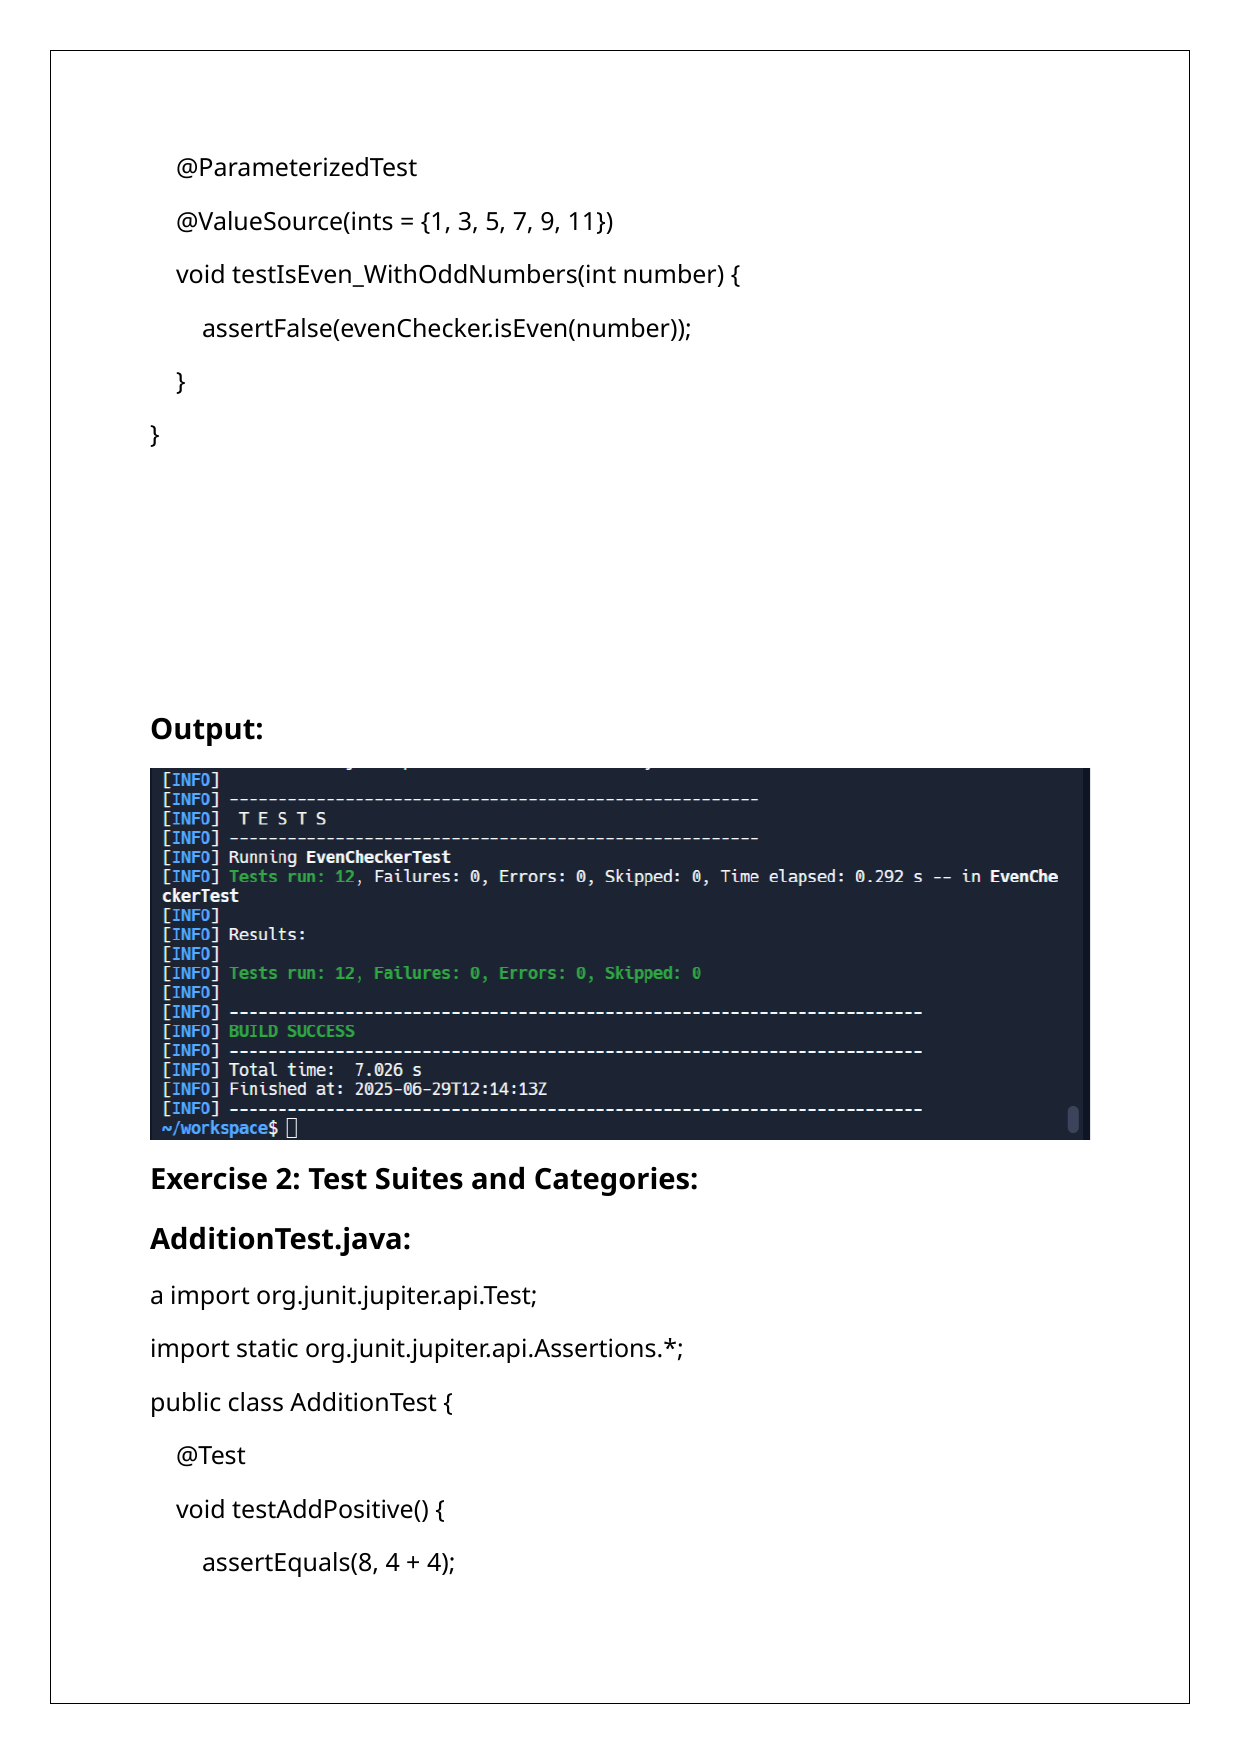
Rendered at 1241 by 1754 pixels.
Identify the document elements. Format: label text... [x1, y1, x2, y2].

text void testAddPositive() { [150, 1491, 1090, 1525]
text assertEquals(8, 4 + 4); [150, 1545, 1090, 1579]
text public class AdditionTest { [150, 1384, 1090, 1418]
text } [150, 364, 1090, 398]
text @ParameterizedTest [150, 150, 1090, 184]
text @Test [150, 1438, 1090, 1472]
text import static org.junit.jupiter.api.Assertions.*; [150, 1331, 1090, 1365]
picture [150, 768, 1091, 1140]
text AdditionTest.java: [150, 1218, 1090, 1258]
text Output: [150, 708, 1090, 748]
text } [150, 417, 1090, 451]
text @ValueSource(ints = {1, 3, 5, 7, 9, 11}) [150, 203, 1090, 237]
text void testIsEven_WithOddNumbers(int number) { [150, 257, 1090, 291]
text a import org.junit.jupiter.api.Test; [150, 1278, 1090, 1312]
text Exercise 2: Test Suites and Categories: [150, 1159, 1090, 1198]
text assertFalse(evenChecker.isEven(number)); [150, 310, 1090, 344]
